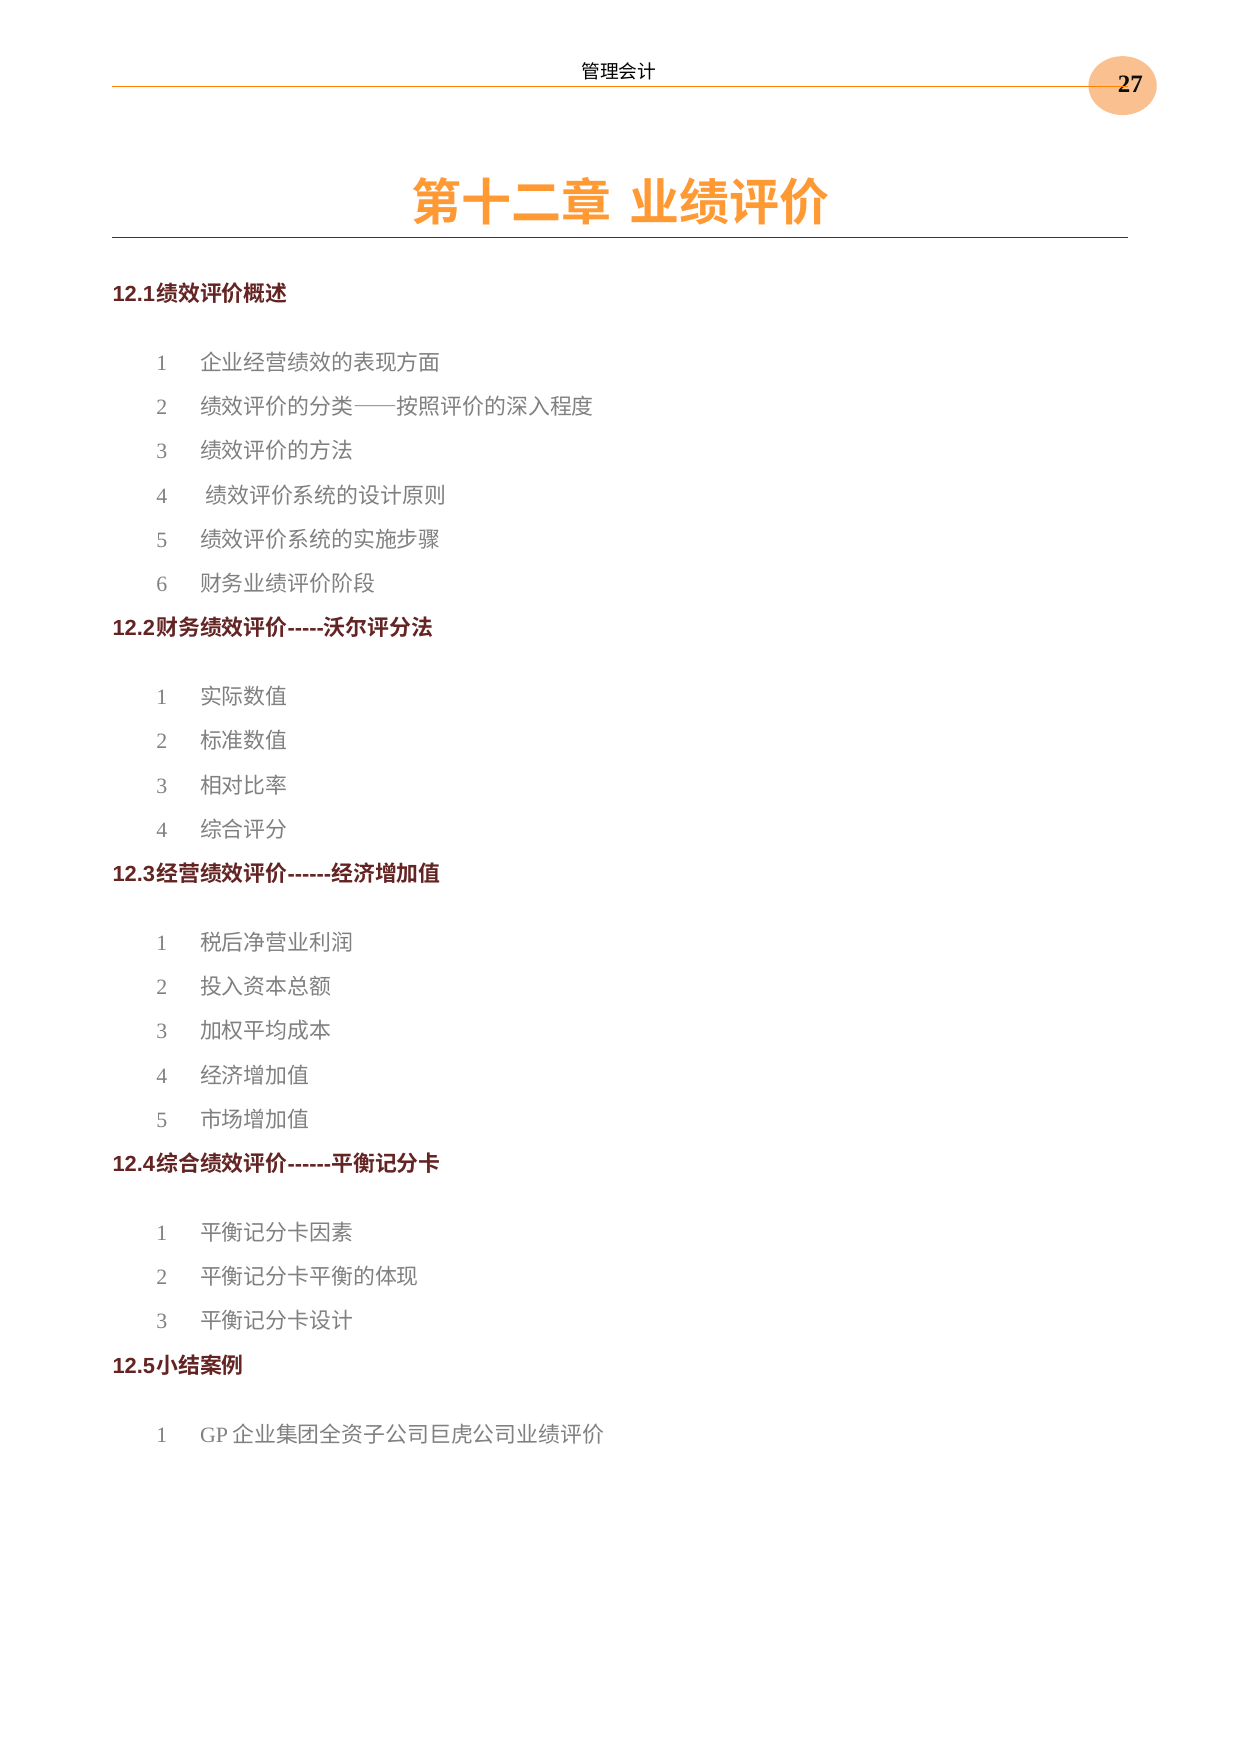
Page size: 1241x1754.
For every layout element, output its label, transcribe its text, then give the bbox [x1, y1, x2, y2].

list 5 市场增加值 [112, 1102, 1128, 1133]
list 6 财务业绩评价阶段 [112, 566, 1128, 598]
list 3 平衡记分卡设计 [112, 1303, 1128, 1335]
subtitle 业绩评价 [112, 162, 1128, 237]
list 4 综合评分 [112, 812, 1128, 843]
subtitle 12.2 财务绩效评价-----沃尔评分法 [112, 610, 1128, 642]
list 3 相对比率 [112, 768, 1128, 799]
subtitle 12.3 经营绩效评价------经济增加值 [112, 856, 1128, 888]
list 2 平衡记分卡平衡的体现 [112, 1259, 1128, 1291]
list 1 平衡记分卡因素 [112, 1215, 1128, 1247]
subtitle 12.1 绩效评价概述 [112, 276, 1128, 308]
subtitle 12.5 小结案例 [112, 1348, 1128, 1379]
list 3 加权平均成本 [112, 1013, 1128, 1045]
list 5 绩效评价系统的实施步骤 [112, 522, 1128, 553]
list 3 绩效评价的方法 [112, 433, 1128, 465]
list 4 经济增加值 [112, 1058, 1128, 1089]
list 2 投入资本总额 [112, 969, 1128, 1001]
subtitle 12.4 综合绩效评价------平衡记分卡 [112, 1146, 1128, 1178]
list 1 GP企业集团全资子公司巨虎公司业绩评价 [112, 1417, 1128, 1448]
list 1 实际数值 [112, 679, 1128, 711]
list 2 绩效评价的分类——按照评价的深入程度 [112, 389, 1128, 421]
list 4 绩效评价系统的设计原则 [112, 478, 1128, 509]
list 1 税后净营业利润 [112, 925, 1128, 957]
list 2 标准数值 [112, 723, 1128, 755]
list 1 企业经营绩效的表现方面 [112, 345, 1128, 377]
